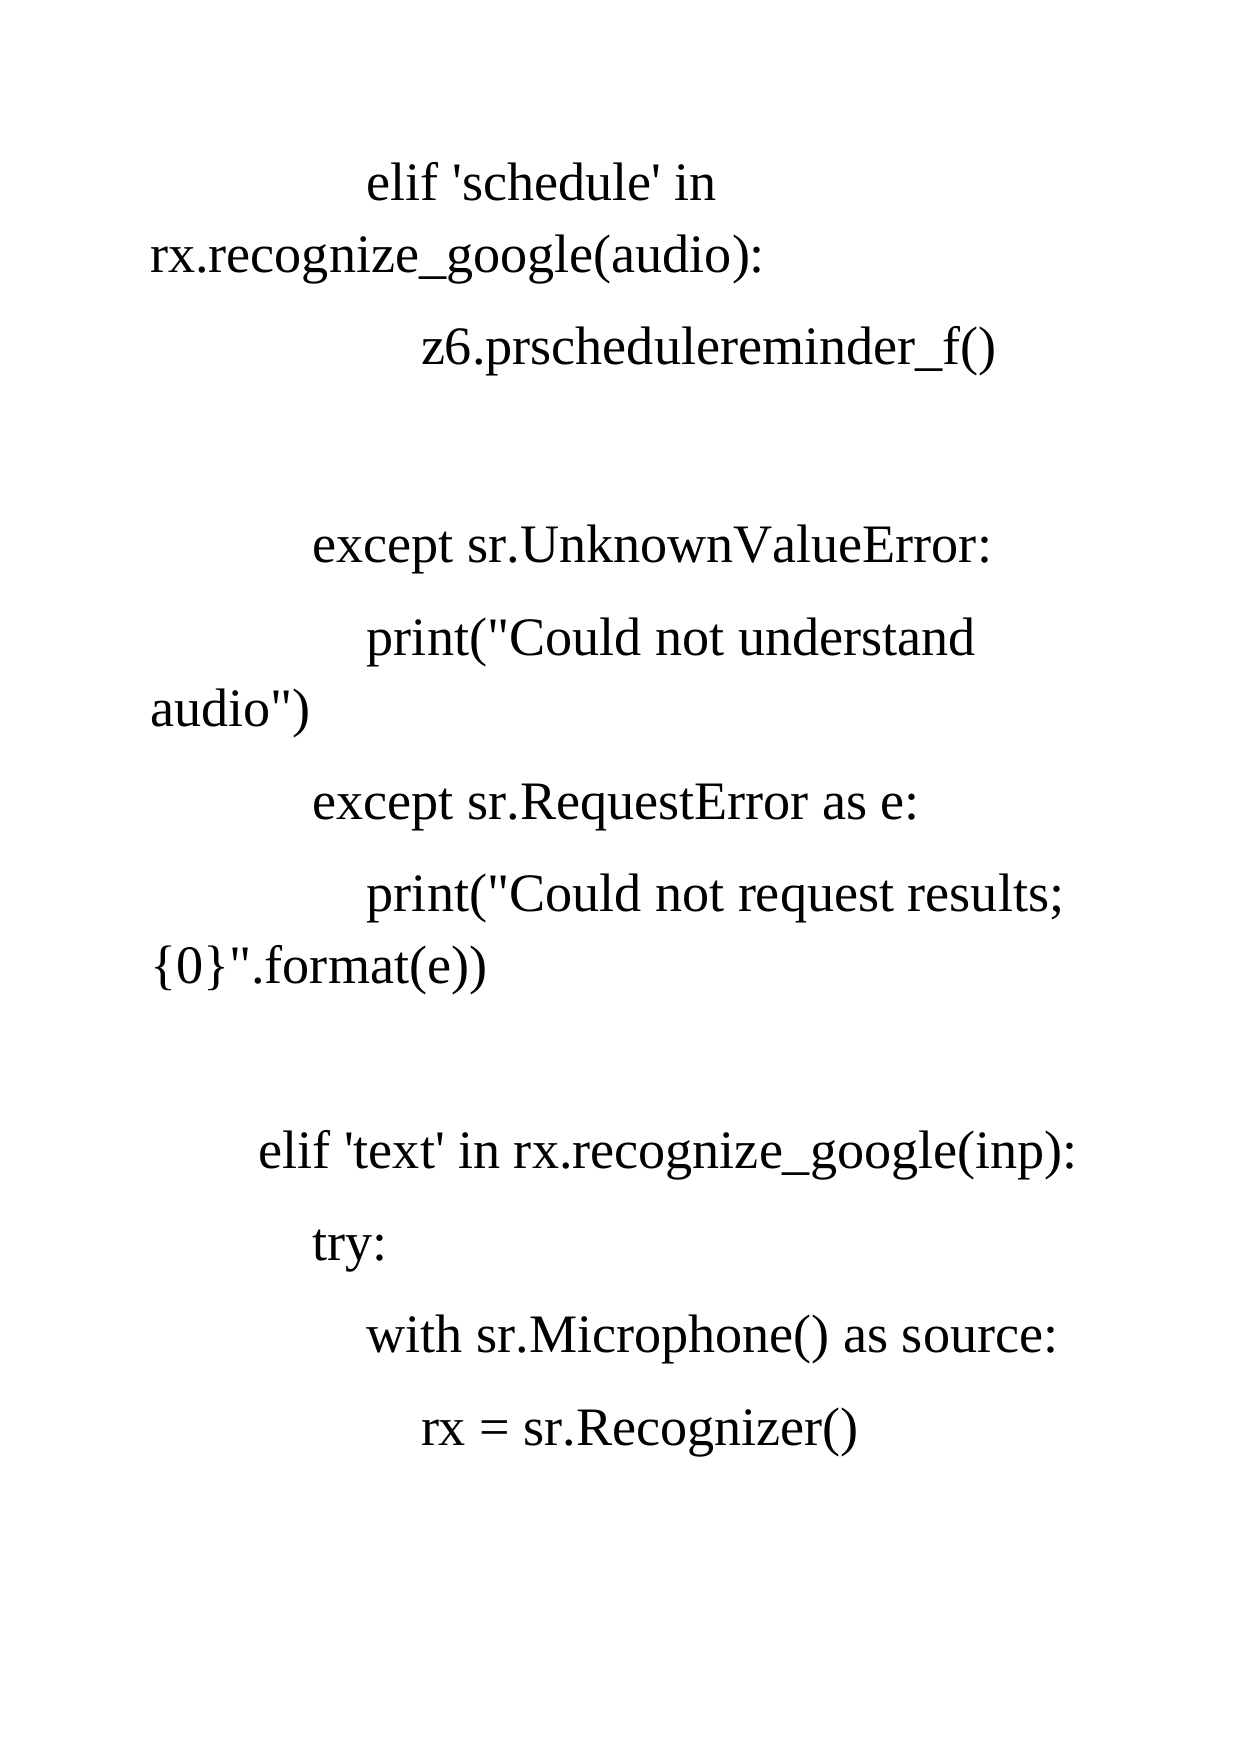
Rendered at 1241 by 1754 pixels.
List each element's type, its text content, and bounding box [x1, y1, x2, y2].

text try: [150, 1210, 1090, 1272]
text with sr.Microphone() as source: [150, 1302, 1090, 1364]
text elif 'text' in rx.recognize_google(inp): [150, 1117, 1090, 1180]
text z6.prschedulereminder_f() [150, 314, 1090, 376]
text except sr.UnknownValueError: [150, 512, 1090, 575]
text elif 'schedule' in rx.recognize_google(audio): [150, 150, 1090, 284]
text print("Could not request results; {0}".format(e)) [150, 861, 1090, 995]
text rx = sr.Recognizer() [150, 1395, 1090, 1457]
text print("Could not understand audio") [150, 605, 1090, 739]
text except sr.RequestError as e: [150, 769, 1090, 831]
